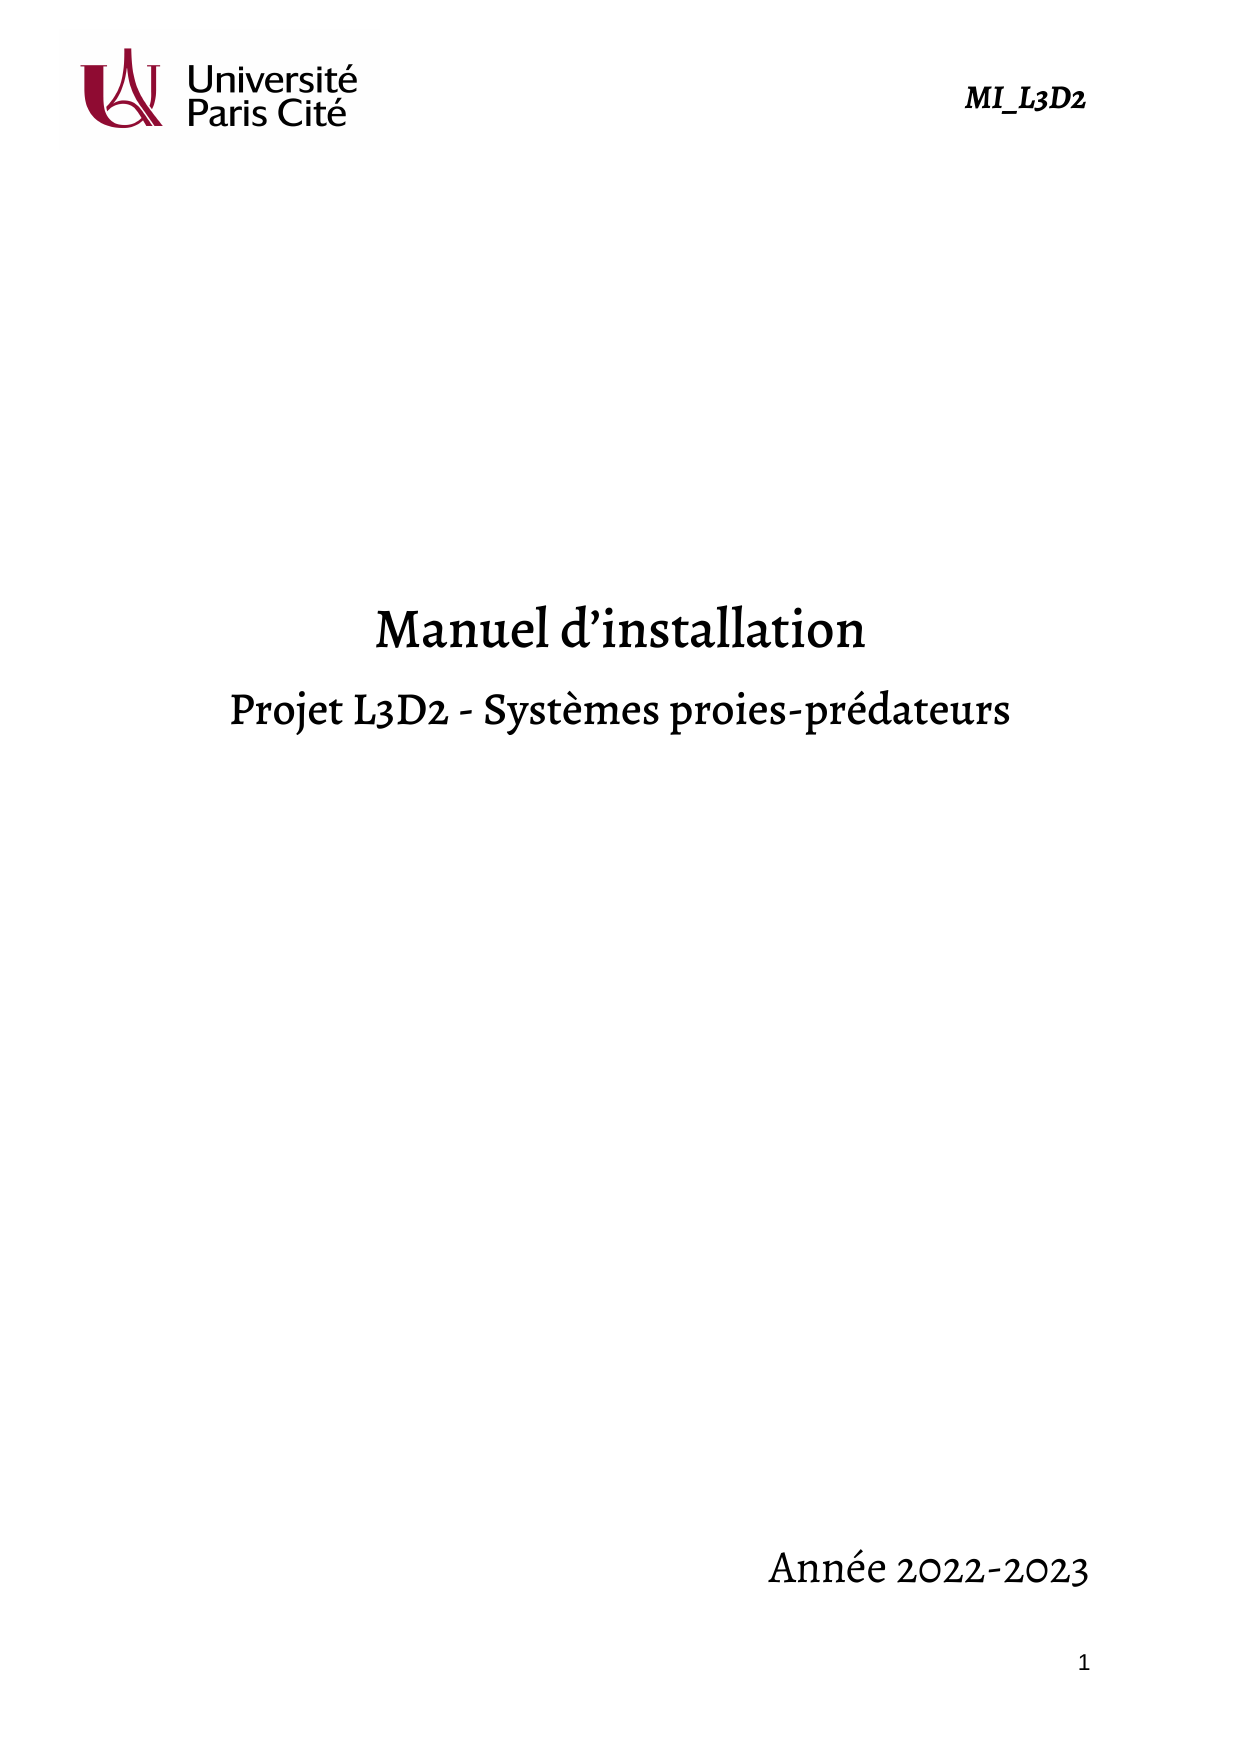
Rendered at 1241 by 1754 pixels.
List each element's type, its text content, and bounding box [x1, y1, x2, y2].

text Projet L3D2 - Systèmes proies-prédateurs [150, 678, 1090, 741]
text Année 2022-2023 [150, 1536, 1090, 1598]
picture [59, 29, 380, 150]
text Manuel d’installation [150, 590, 1090, 667]
